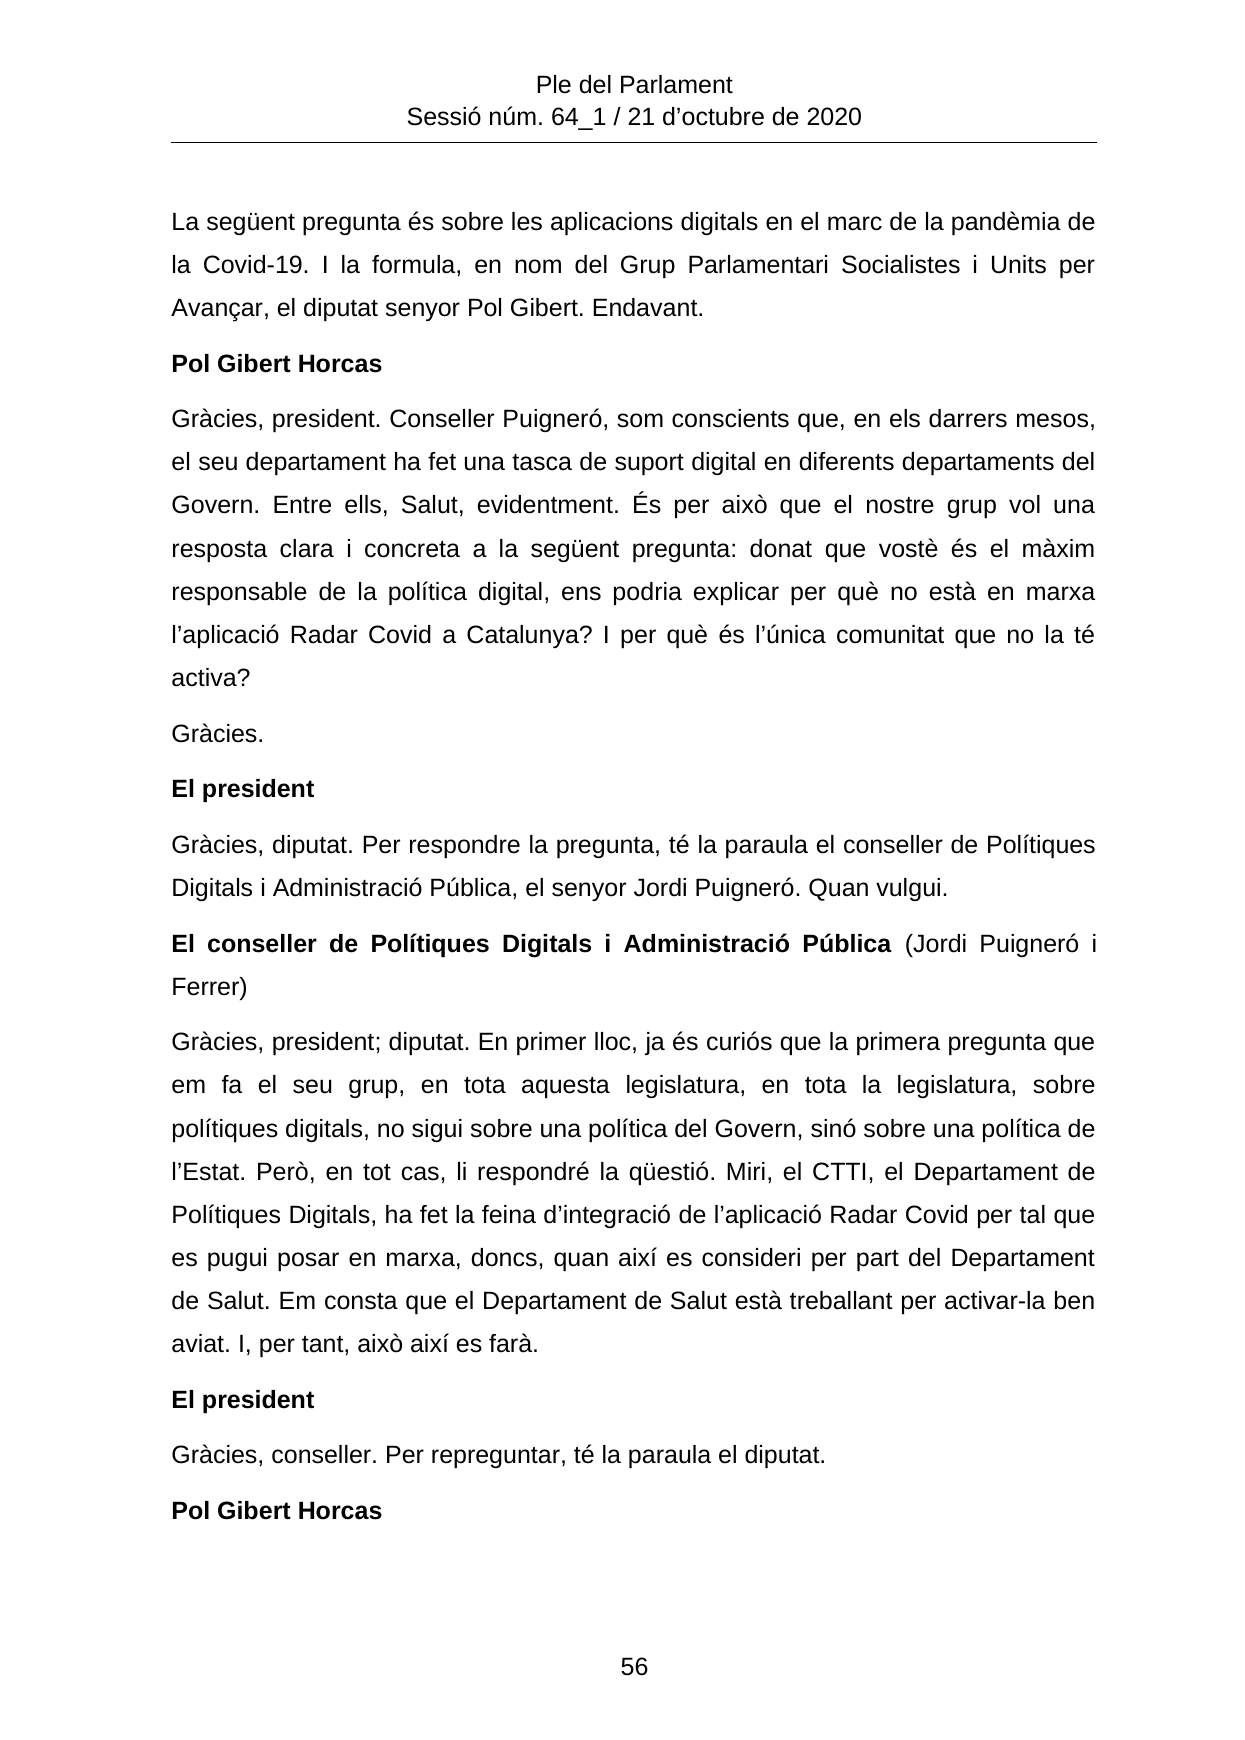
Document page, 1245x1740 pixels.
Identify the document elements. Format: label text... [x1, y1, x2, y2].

text Gràcies, conseller. Per repreguntar, té la paraula el diputat. [171, 1441, 1097, 1469]
text Gràcies, president; diputat. En primer lloc, ja és curiós que la primera pregunta que em fa el seu grup, en tota aquesta legislatura, en tota la legislatura, sobre polítiques digitals, no sigui sobre una política del Govern, sinó sobre una política de l’Estat. Però, en tot cas, li respondré la qüestió. Miri, el CTTI, el Departament de Polítiques Digitals, ha fet la feina d’integració de l’aplicació Radar Covid per tal que es pugui posar en marxa, doncs, quan així es consideri per part del Departament de Salut. Em consta que el Departament de Salut està treballant per activar-la ben aviat. I, per tant, això així es farà. [171, 1027, 1097, 1358]
text Pol Gibert Horcas [171, 349, 1097, 377]
text Gràcies. [171, 719, 1097, 747]
text Pol Gibert Horcas [171, 1496, 1097, 1525]
text El president [171, 1385, 1097, 1414]
text Gràcies, president. Conseller Puigneró, som conscients que, en els darrers mesos, el seu departament ha fet una tasca de suport digital en diferents departaments del Govern. Entre ells, Salut, evidentment. És per això que el nostre grup vol una resposta clara i concreta a la següent pregunta: donat que vostè és el màxim responsable de la política digital, ens podria explicar per què no està en marxa l’aplicació Radar Covid a Catalunya? I per què és l’única comunitat que no la té activa? [171, 404, 1097, 692]
text Gràcies, diputat. Per respondre la pregunta, té la paraula el conseller de Polítiques Digitals i Administració Pública, el senyor Jordi Puigneró. Quan vulgui. [171, 830, 1097, 902]
text El president [171, 774, 1097, 803]
text La següent pregunta és sobre les aplicacions digitals en el marc de la pandèmia de la Covid-19. I la formula, en nom del Grup Parlamentari Socialistes i Units per Avançar, el diputat senyor Pol Gibert. Endavant. [171, 207, 1097, 322]
text El conseller de Polítiques Digitals i Administració Pública (Jordi Puigneró i Ferrer) [171, 929, 1097, 1001]
